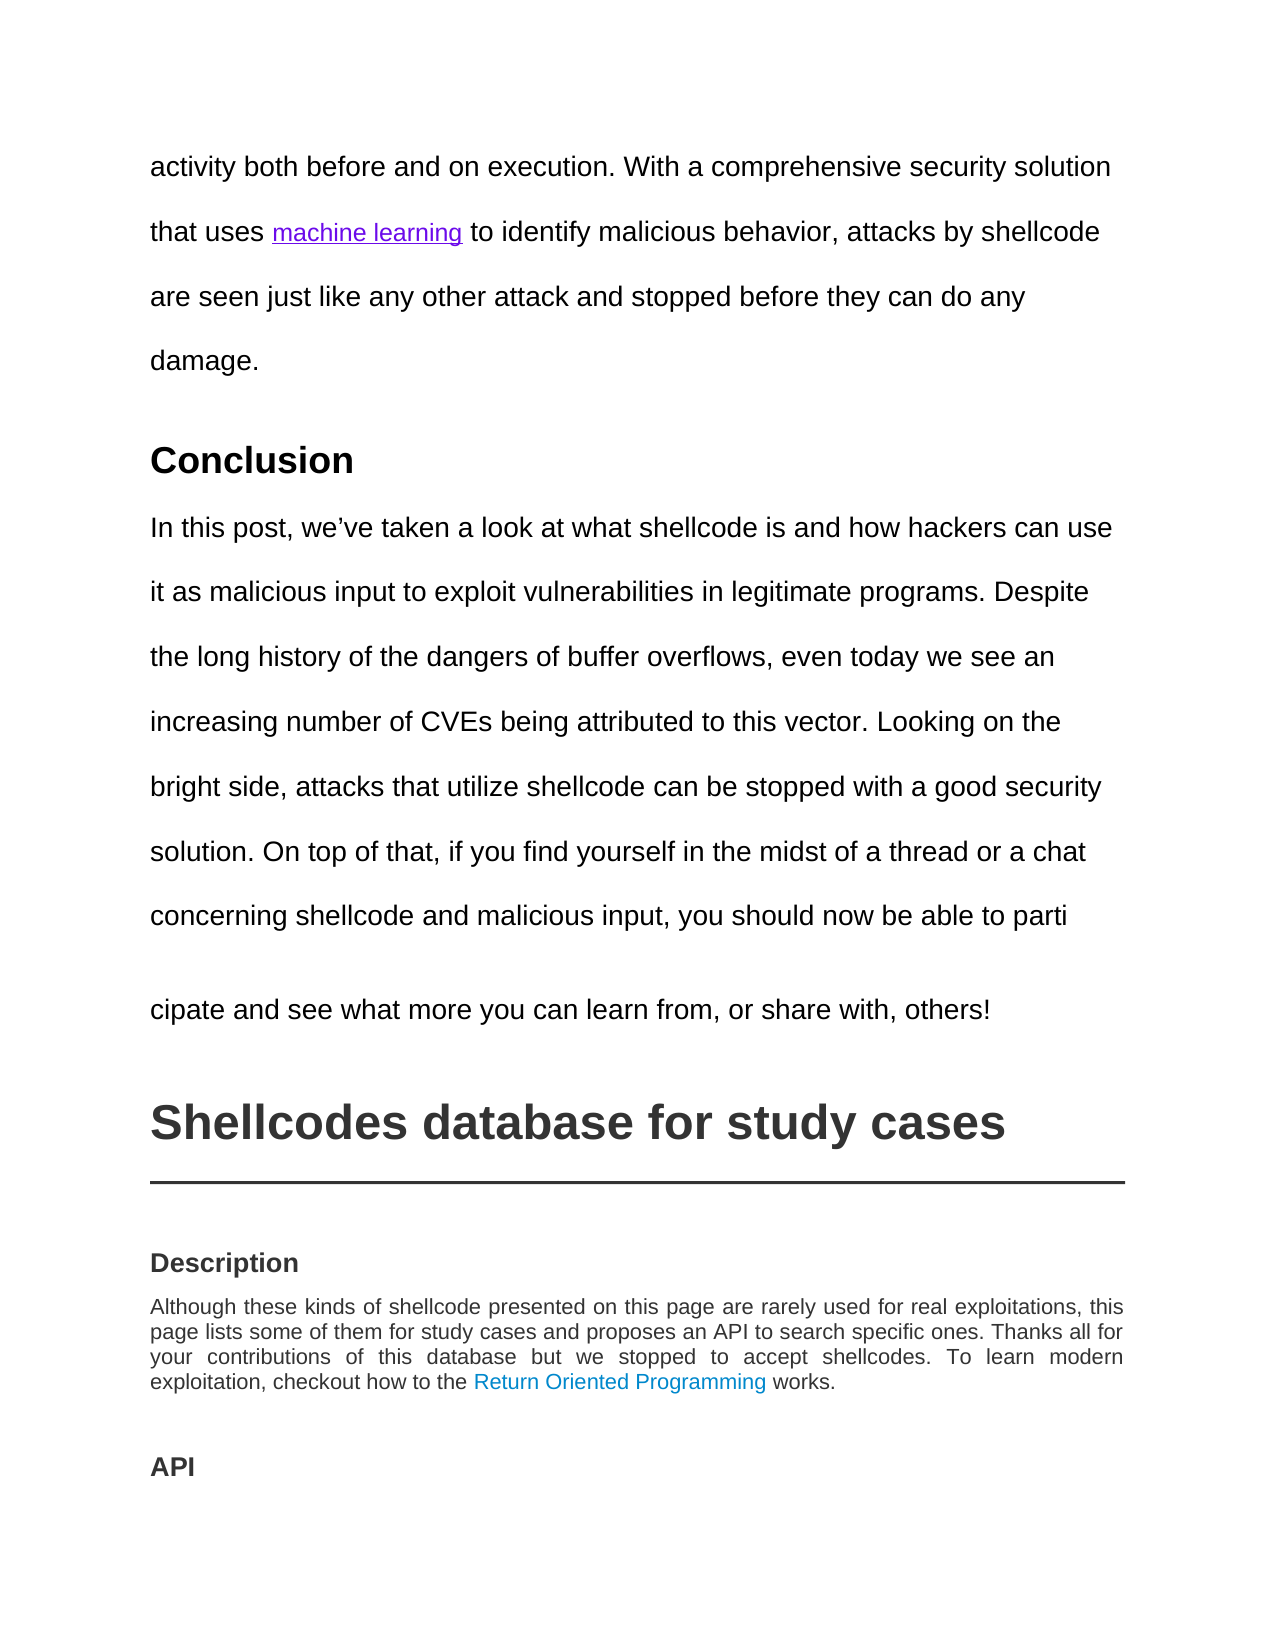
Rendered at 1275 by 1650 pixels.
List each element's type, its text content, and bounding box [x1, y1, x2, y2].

text Although these kinds of shellcode presented on this page are rarely used for real exploitations, this page lists some of them for study cases and proposes an API to search specific ones. Thanks all for your contributions of this database but we stopped to accept shellcodes. To learn modern exploitation, checkout how to the Return Oriented Programming works. [150, 1294, 1125, 1394]
text Description [150, 1247, 1125, 1278]
text API [150, 1451, 1125, 1482]
text cipate and see what more you can learn from, or share with, others! [150, 993, 1125, 1026]
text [150, 150, 1125, 377]
text Shellcodes database for study cases [150, 1087, 1125, 1150]
subtitle Conclusion [150, 438, 1125, 481]
text In this post, we’ve taken a look at what shellcode is and how hackers can use it as malicious input to exploit vulnerabilities in legitimate programs. Despite the long history of the dangers of buffer overflows, even today we see an increasing number of CVEs being attributed to this vector. Looking on the bright side, attacks that utilize shellcode can be stopped with a good security solution. On top of that, if you find yourself in the midst of a thread or a chat concerning shellcode and malicious input, you should now be able to parti [150, 511, 1125, 932]
